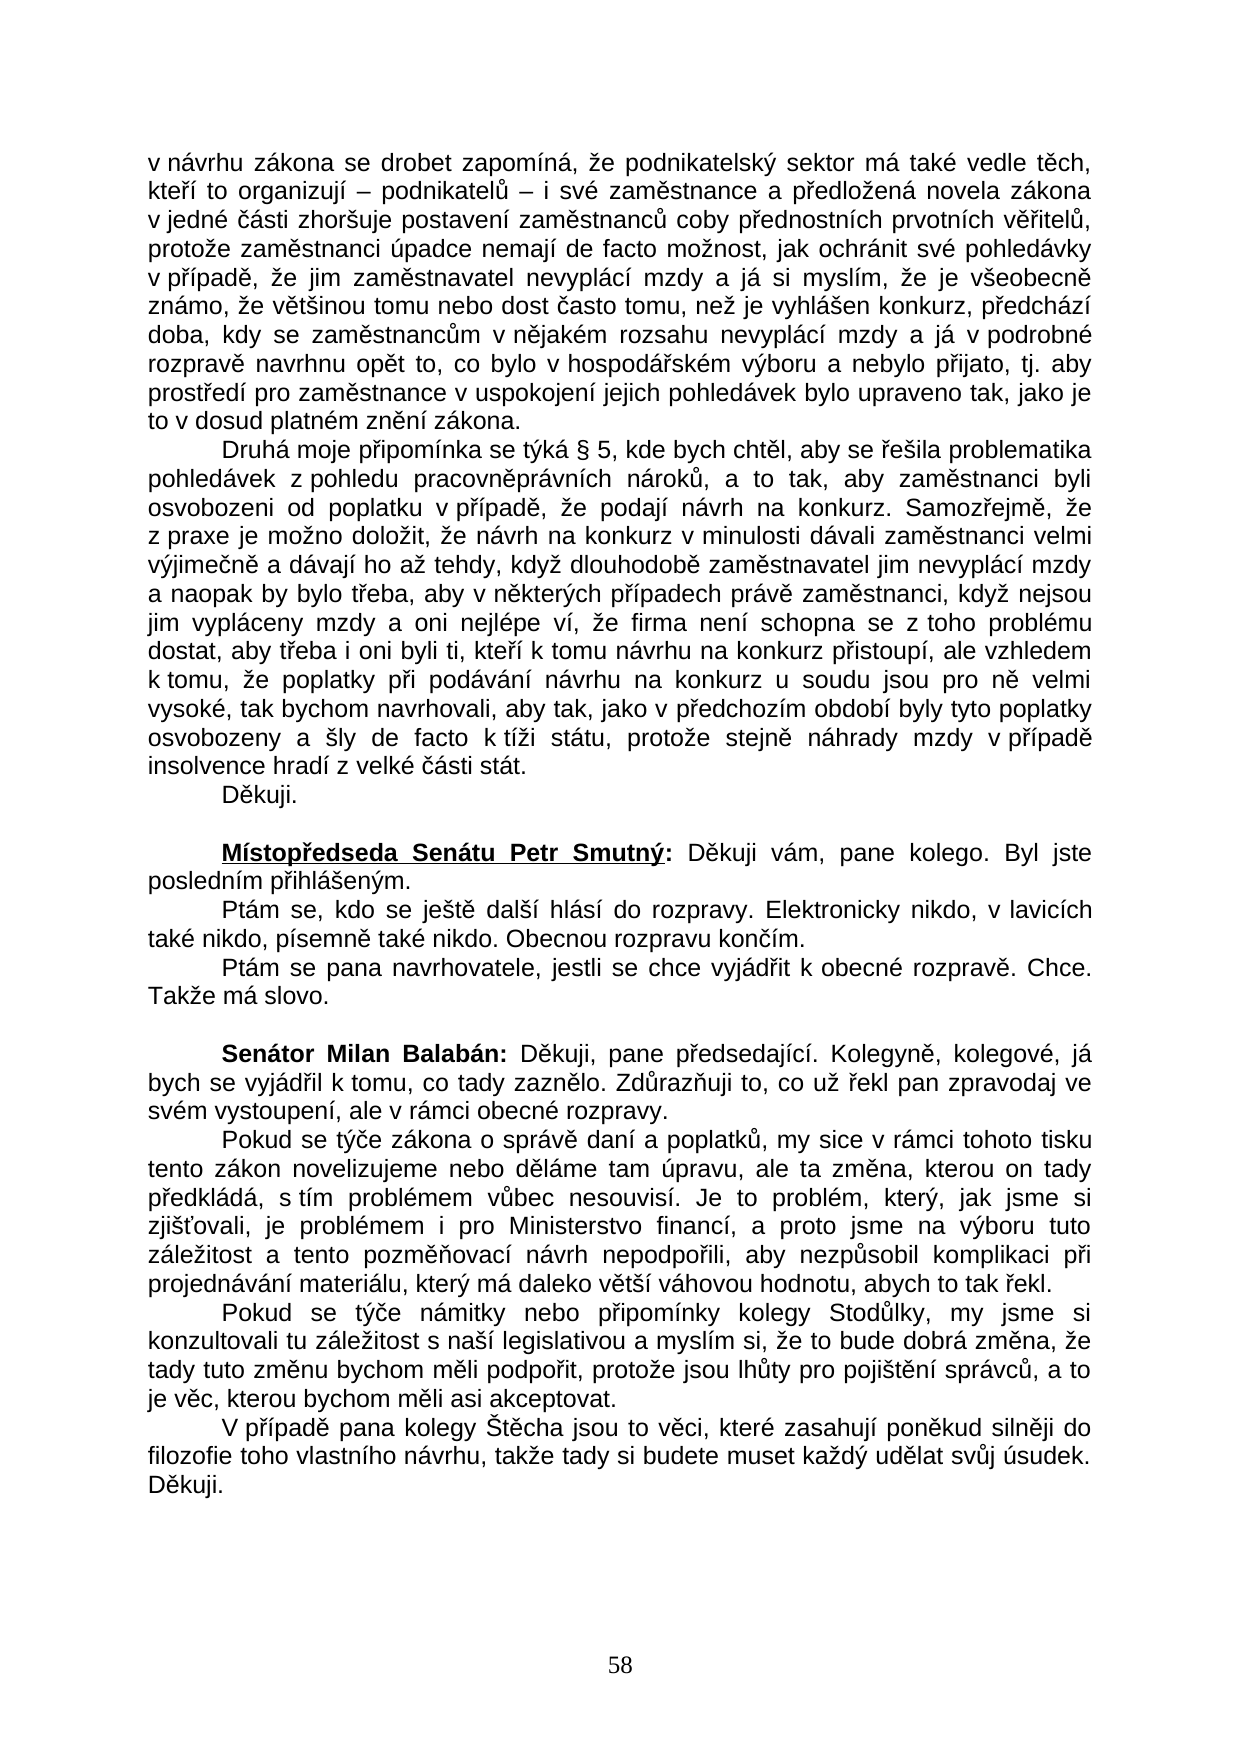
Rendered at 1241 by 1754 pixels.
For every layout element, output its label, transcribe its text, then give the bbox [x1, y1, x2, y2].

text Děkuji. [148, 780, 1093, 809]
text Ptám se, kdo se ještě další hlásí do rozpravy. Elektronicky nikdo, v lavicích také nikdo, písemně také nikdo. Obecnou rozpravu končím. [148, 895, 1093, 953]
text Senátor Milan Balabán: Děkuji, pane předsedající. Kolegyně, kolegové, já bych se vyjádřil k tomu, co tady zaznělo. Zdůrazňuji to, co už řekl pan zpravodaj ve svém vystoupení, ale v rámci obecné rozpravy. [148, 1039, 1093, 1125]
text Pokud se týče námitky nebo připomínky kolegy Stodůlky, my jsme si konzultovali tu záležitost s naší legislativou a myslím si, že to bude dobrá změna, že tady tuto změnu bychom měli podpořit, protože jsou lhůty pro pojištění správců, a to je věc, kterou bychom měli asi akceptovat. [148, 1298, 1093, 1413]
text Ptám se pana navrhovatele, jestli se chce vyjádřit k obecné rozpravě. Chce. Takže má slovo. [148, 953, 1093, 1010]
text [148, 148, 1093, 435]
text Místopředseda Senátu Petr Smutný: Děkuji vám, pane kolego. Byl jste posledním přihlášeným. [148, 838, 1093, 895]
text V případě pana kolegy Štěcha jsou to věci, které zasahují poněkud silněji do filozofie toho vlastního návrhu, takže tady si budete muset každý udělat svůj úsudek. Děkuji. [148, 1413, 1093, 1499]
text Druhá moje připomínka se týká § 5, kde bych chtěl, aby se řešila problematika pohledávek z pohledu pracovněprávních nároků, a to tak, aby zaměstnanci byli osvobozeni od poplatku v případě, že podají návrh na konkurz. Samozřejmě, že z praxe je možno doložit, že návrh na konkurz v minulosti dávali zaměstnanci velmi výjimečně a dávají ho až tehdy, když dlouhodobě zaměstnavatel jim nevyplácí mzdy a naopak by bylo třeba, aby v některých případech právě zaměstnanci, když nejsou jim vypláceny mzdy a oni nejlépe ví, že firma není schopna se z toho problému dostat, aby třeba i oni byli ti, kteří k tomu návrhu na konkurz přistoupí, ale vzhledem k tomu, že poplatky při podávání návrhu na konkurz u soudu jsou pro ně velmi vysoké, tak bychom navrhovali, aby tak, jako v předchozím období byly tyto poplatky osvobozeny a šly de facto k tíži státu, protože stejně náhrady mzdy v případě insolvence hradí z velké části stát. [148, 435, 1093, 780]
text Pokud se týče zákona o správě daní a poplatků, my sice v rámci tohoto tisku tento zákon novelizujeme nebo děláme tam úpravu, ale ta změna, kterou on tady předkládá, s tím problémem vůbec nesouvisí. Je to problém, který, jak jsme si zjišťovali, je problémem i pro Ministerstvo financí, a proto jsme na výboru tuto záležitost a tento pozměňovací návrh nepodpořili, aby nezpůsobil komplikaci při projednávání materiálu, který má daleko větší váhovou hodnotu, abych to tak řekl. [148, 1125, 1093, 1298]
